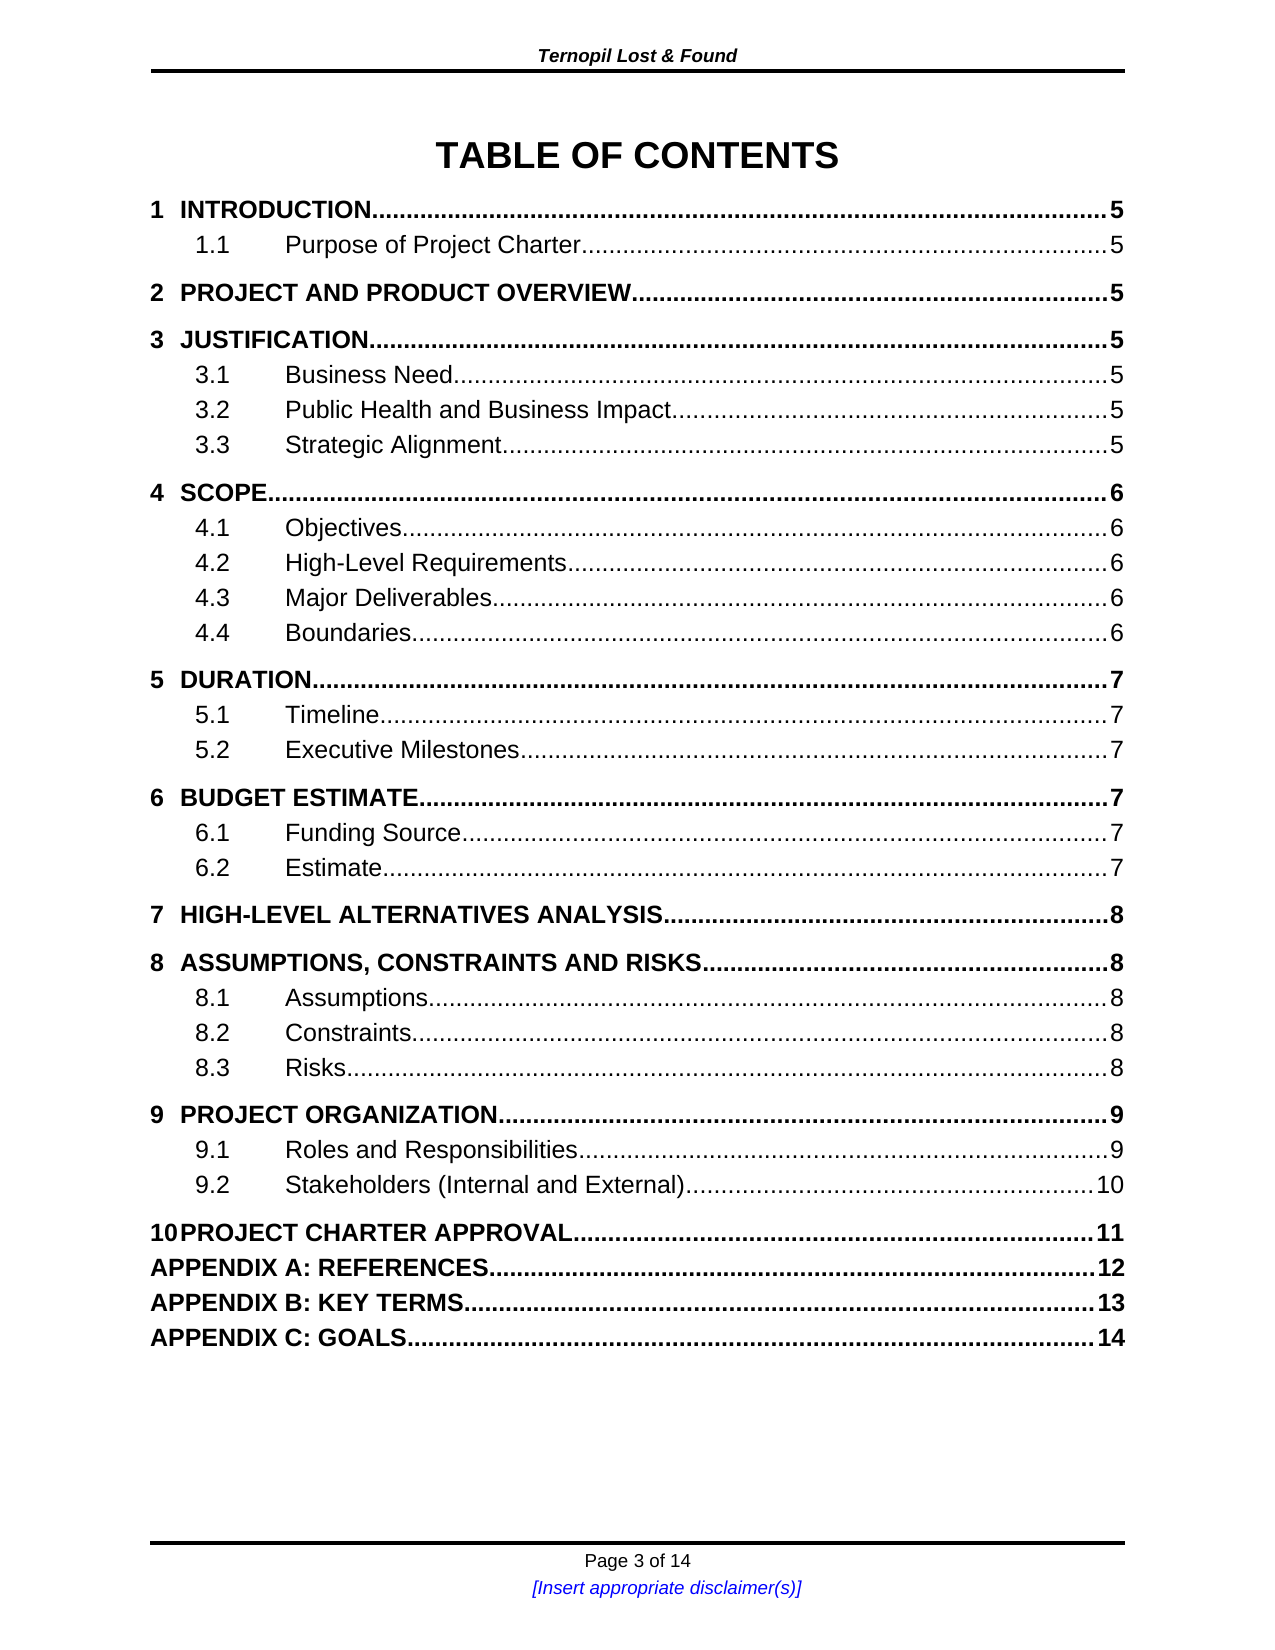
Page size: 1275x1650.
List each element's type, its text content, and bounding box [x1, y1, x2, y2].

text 8.2 Constraints 8 [195, 1018, 1125, 1046]
text 9.1 Roles and Responsibilities 9 [195, 1135, 1125, 1164]
text 8 Assumptions, Constraints And Risks 8 [150, 948, 1125, 976]
title TABLE OF CONTENTS [150, 133, 1125, 176]
text APPENDIX B: KEY TERMS 13 [150, 1288, 1125, 1316]
text 4.4 Boundaries 6 [195, 618, 1125, 646]
text 5.2 Executive Milestones 7 [195, 735, 1125, 764]
text 4.3 Major Deliverables 6 [195, 583, 1125, 611]
text 3.2 Public Health and Business Impact 5 [195, 395, 1125, 424]
text 3.3 Strategic Alignment 5 [195, 430, 1125, 459]
text 6.2 Estimate 7 [195, 853, 1125, 881]
text APPENDIX C: GOALS 14 [150, 1323, 1125, 1351]
text 6 budget Estimate 7 [150, 783, 1125, 811]
text 9.2 Stakeholders (Internal and External) 10 [195, 1170, 1125, 1199]
text 8.1 Assumptions 8 [195, 983, 1125, 1011]
text 4.1 Objectives 6 [195, 513, 1125, 541]
text 8.3 Risks 8 [195, 1053, 1125, 1081]
text 3 Justification 5 [150, 325, 1125, 354]
text APPENDIX A: REFERENCES 12 [150, 1253, 1125, 1281]
text 1 Introduction 5 [150, 195, 1125, 224]
text 4 Scope 6 [150, 478, 1125, 506]
text 5 Duration 7 [150, 665, 1125, 694]
text 6.1 Funding Source 7 [195, 818, 1125, 846]
text 10 project Charter approval 11 [150, 1218, 1125, 1246]
text 2 project And Product Overview 5 [150, 278, 1125, 306]
text 7 High-Level Alternatives Analysis 8 [150, 900, 1125, 929]
text 9 Project Organization 9 [150, 1100, 1125, 1129]
text 5.1 Timeline 7 [195, 700, 1125, 729]
text 1.1 Purpose of Project Charter 5 [195, 230, 1125, 259]
text 3.1 Business Need 5 [195, 360, 1125, 389]
text 4.2 High-Level Requirements 6 [195, 548, 1125, 576]
